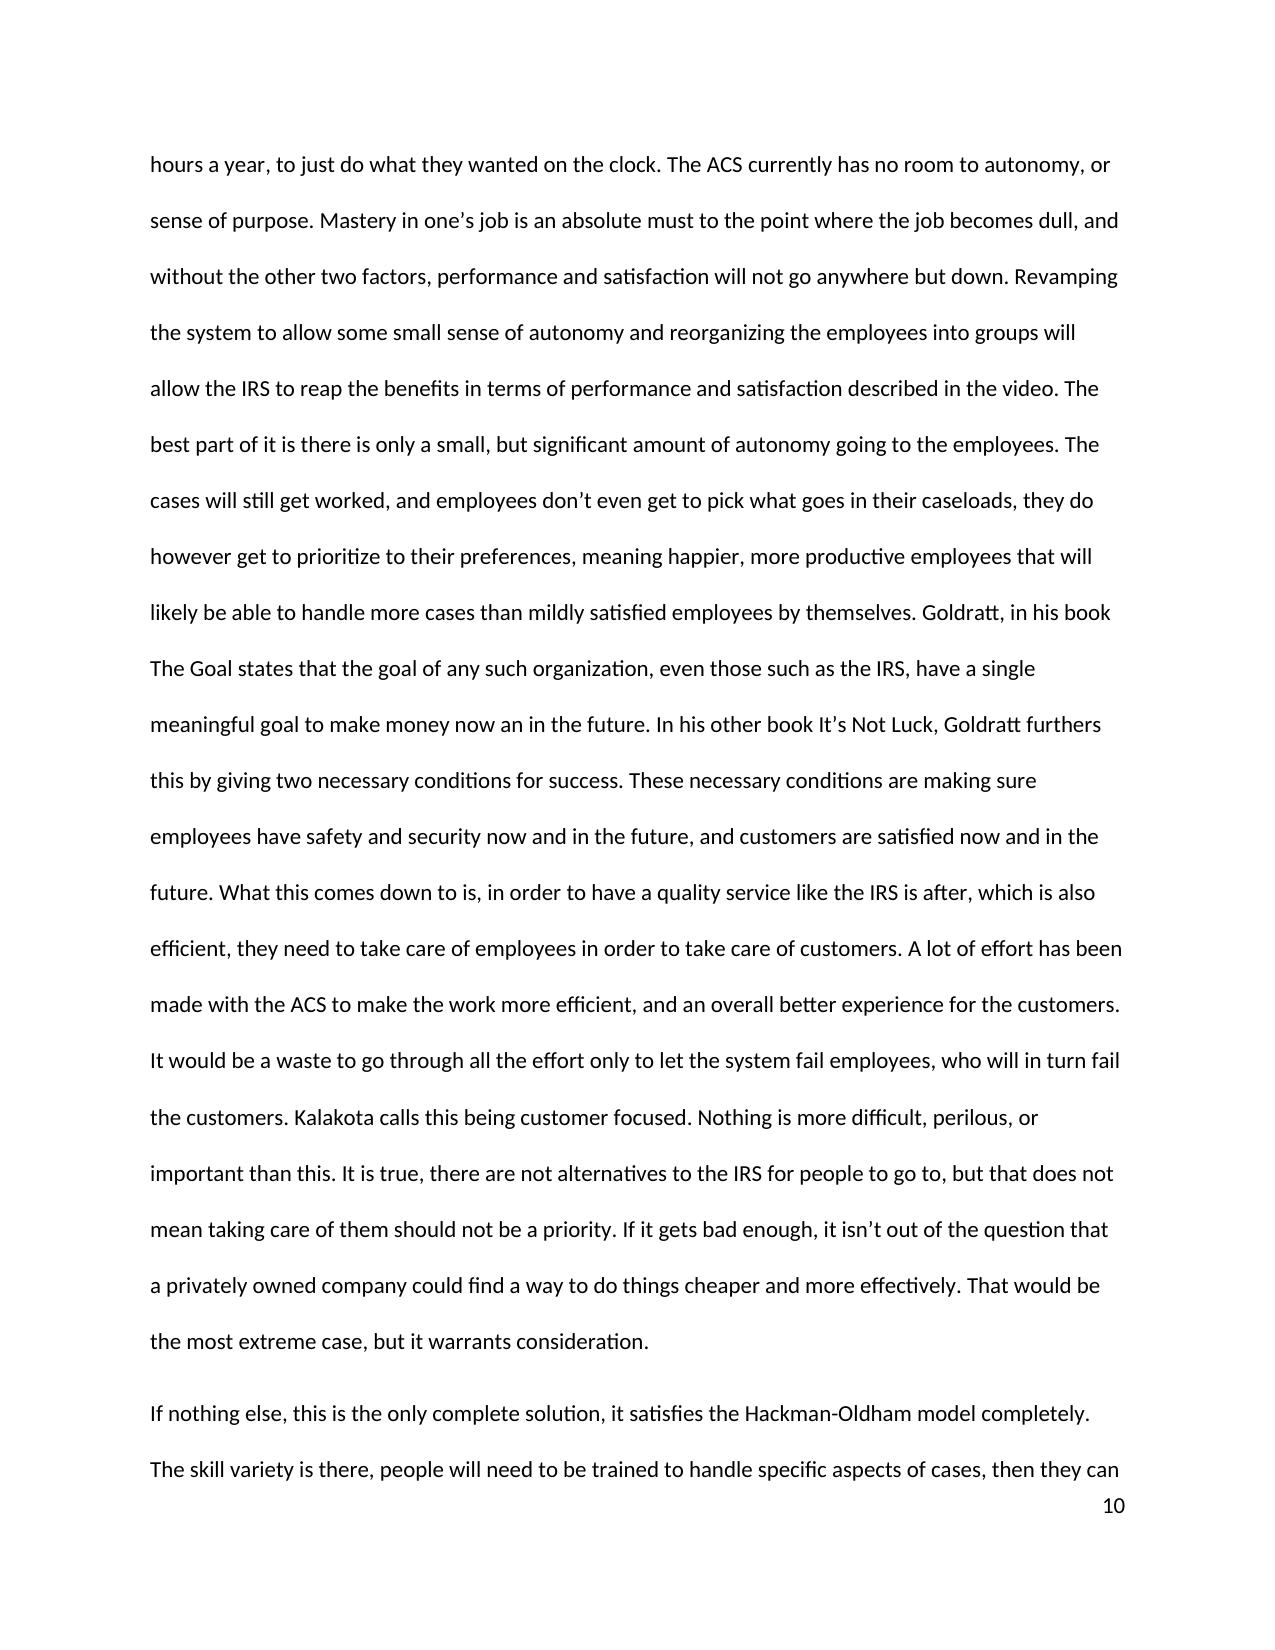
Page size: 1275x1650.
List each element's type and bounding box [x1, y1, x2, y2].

text [150, 1399, 1125, 1484]
text [150, 150, 1125, 1355]
